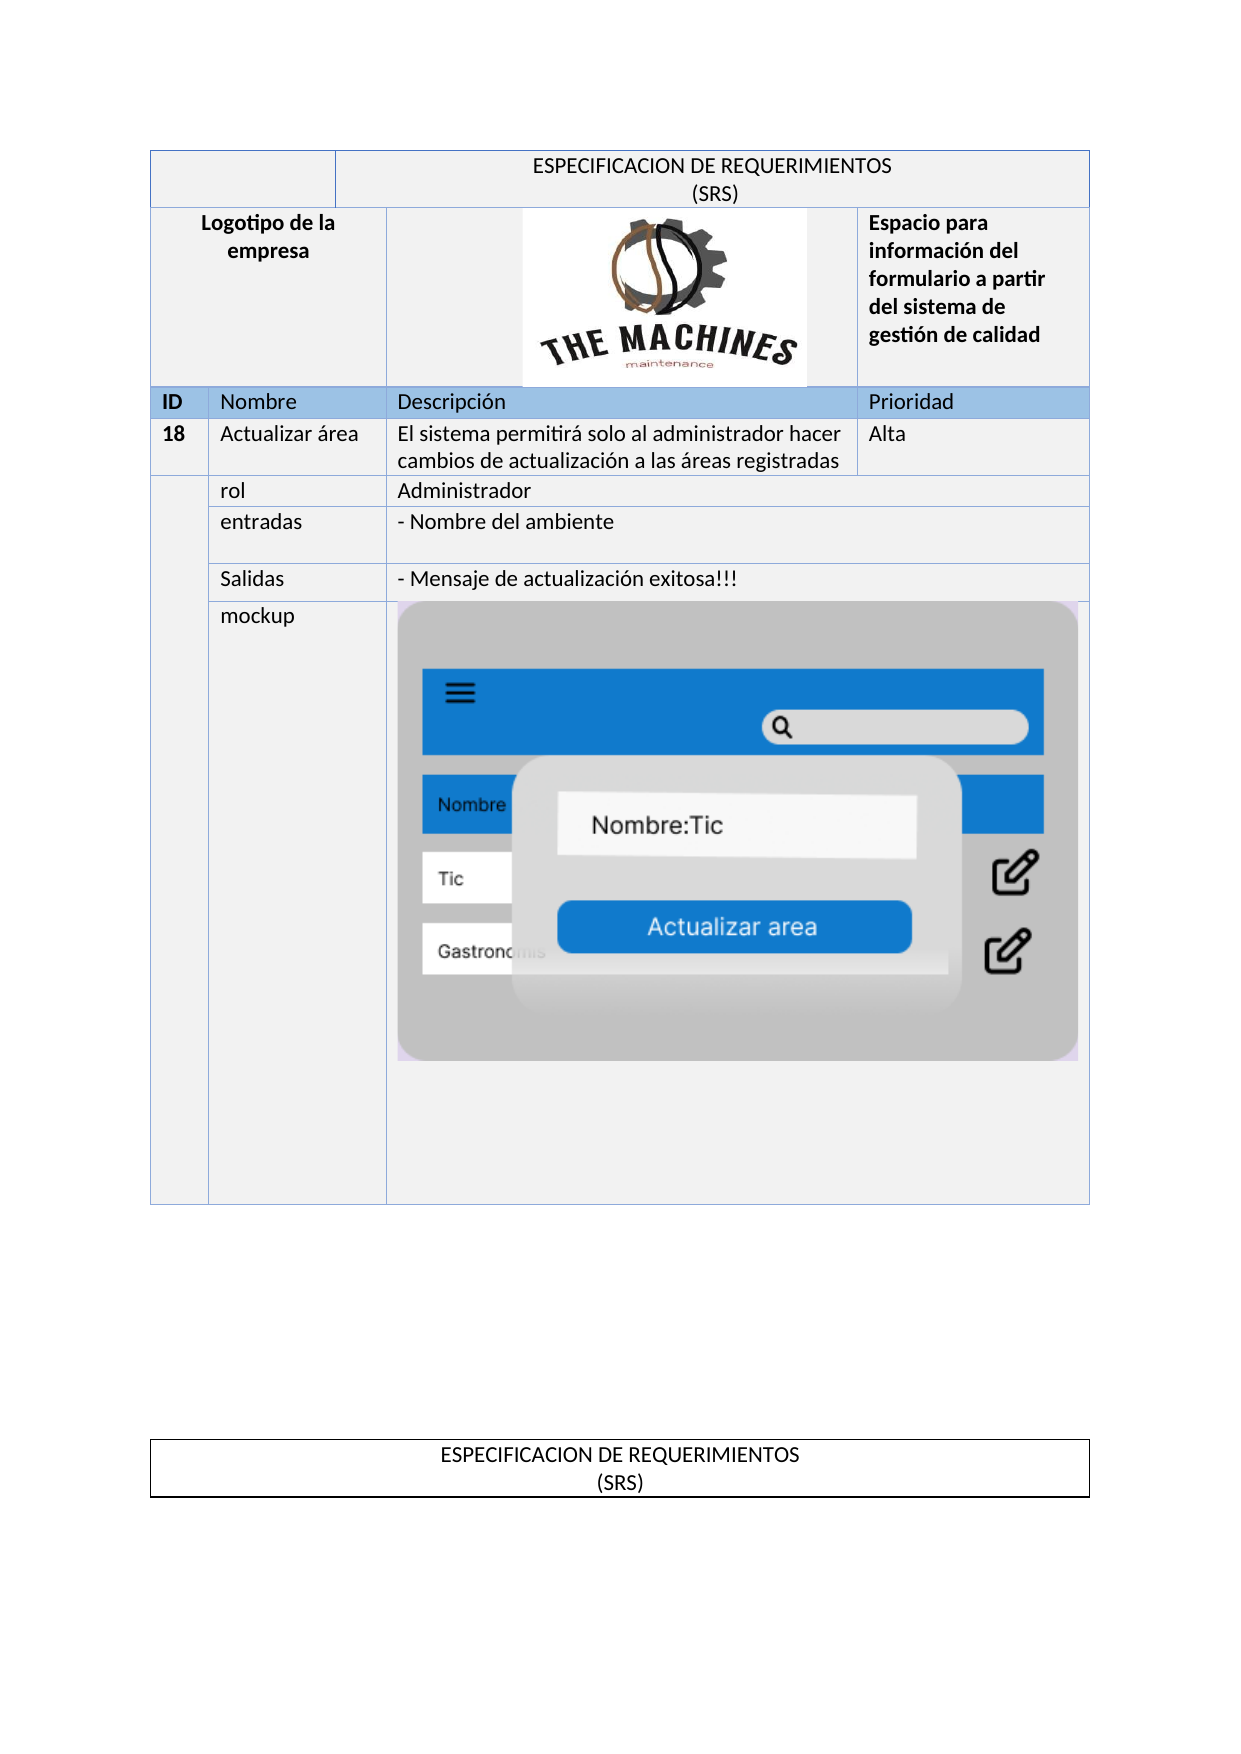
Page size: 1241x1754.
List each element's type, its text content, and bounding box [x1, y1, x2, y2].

table_cell El sistema permitirá solo al administrador hacer cambios de actualización a las áreas registradas [387, 419, 857, 475]
table_cell Prioridad [858, 388, 1089, 418]
picture [397, 601, 1079, 1061]
table_cell entradas [209, 507, 386, 563]
table_header ESPECIFICACION DE REQUERIMIENTOS (SRS) [151, 1440, 1089, 1496]
table_cell ID [151, 388, 208, 418]
table_cell Alta [858, 419, 1089, 475]
table_cell 18 [151, 419, 208, 475]
table_cell [151, 476, 208, 1204]
table_cell - Nombre del ambiente [387, 507, 1089, 563]
table_cell [387, 602, 1089, 1204]
table_cell Nombre [209, 388, 386, 418]
table_cell [387, 208, 522, 386]
table_cell rol [209, 476, 386, 506]
table_cell Administrador [387, 476, 1089, 506]
table_cell Salidas [209, 564, 386, 601]
table_cell Descripción [387, 388, 857, 418]
table_cell Espacio para información del formulario a partir del sistema de gestión de calidad [858, 208, 1089, 386]
table_cell Logotipo de la empresa [151, 208, 386, 386]
picture [522, 208, 807, 387]
table_cell - Mensaje de actualización exitosa!!! [387, 564, 1089, 601]
table_header [151, 151, 335, 207]
table_header ESPECIFICACION DE REQUERIMIENTOS (SRS) [336, 151, 1089, 207]
table_cell Actualizar área [209, 419, 386, 475]
table_cell mockup [209, 602, 386, 1204]
table_cell [807, 208, 857, 386]
